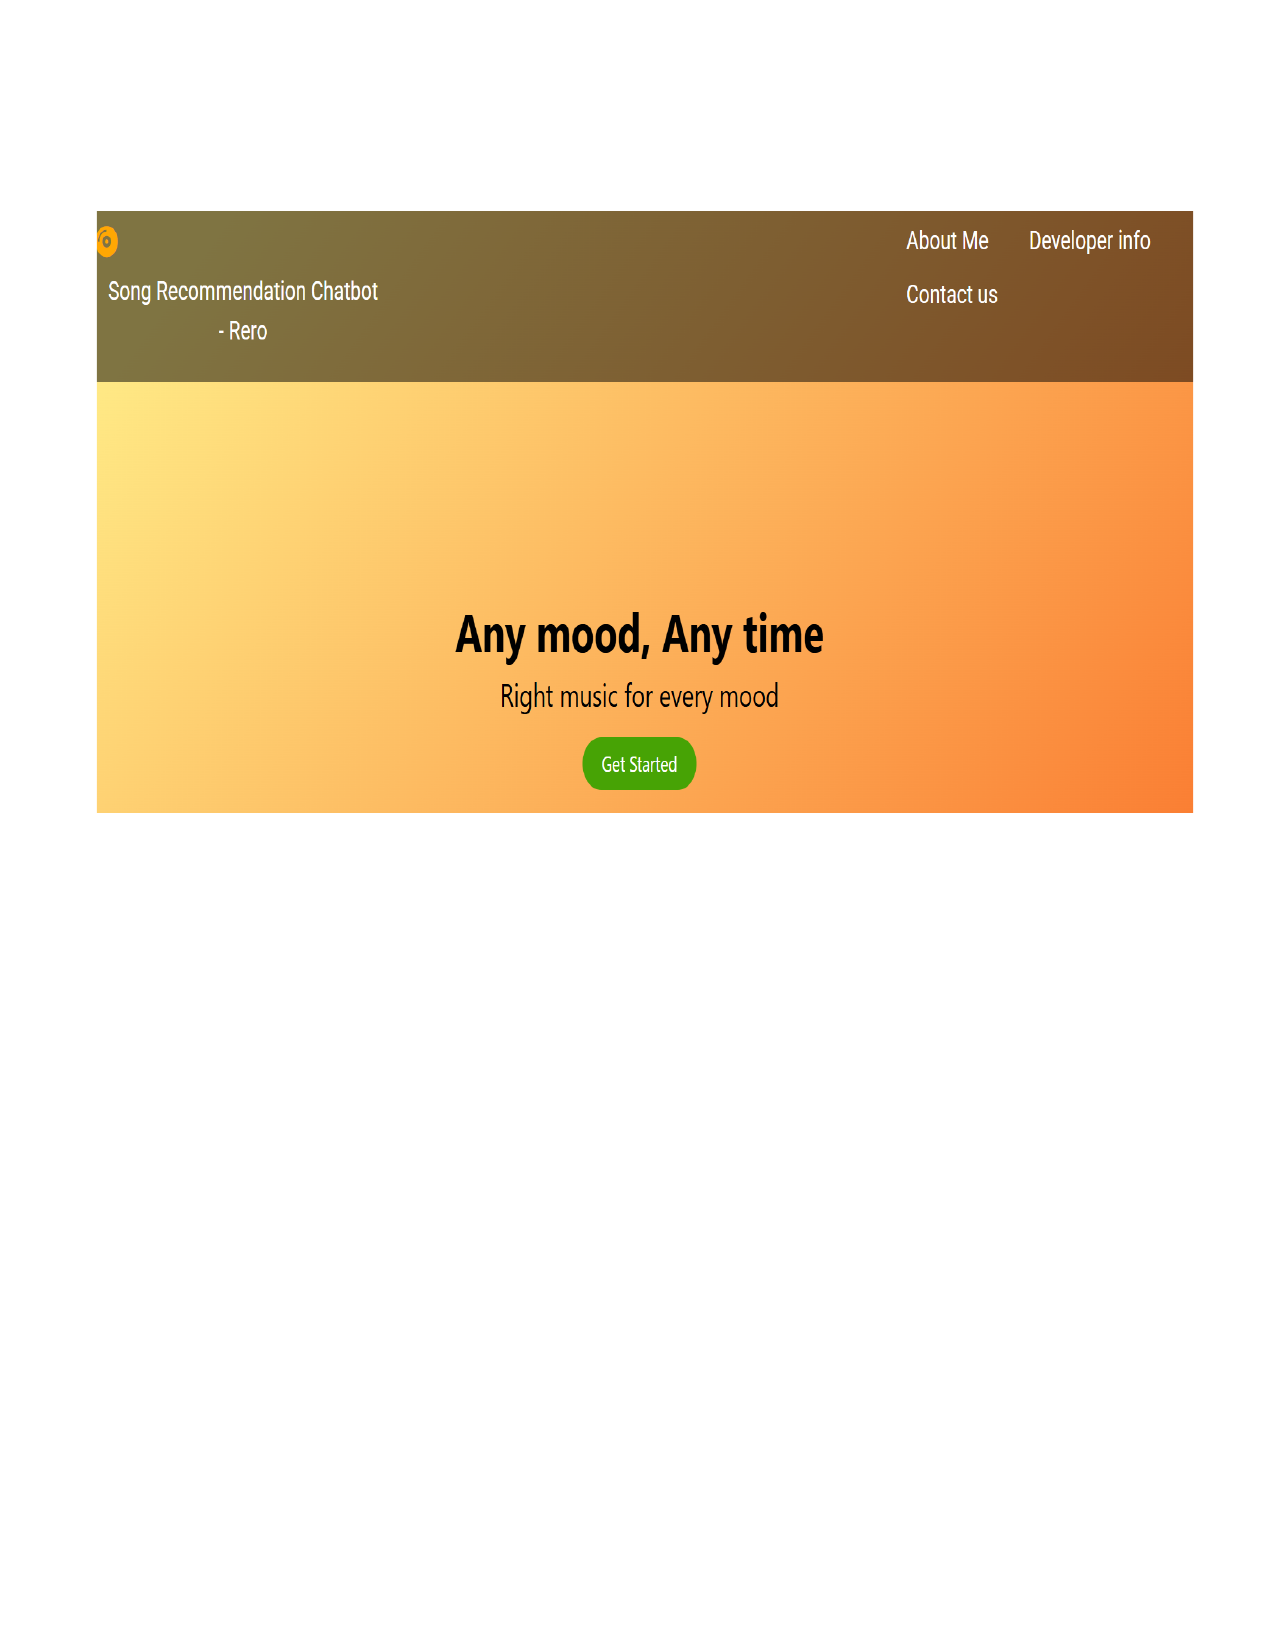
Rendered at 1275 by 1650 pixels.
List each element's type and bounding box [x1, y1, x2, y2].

picture [96, 211, 1193, 811]
